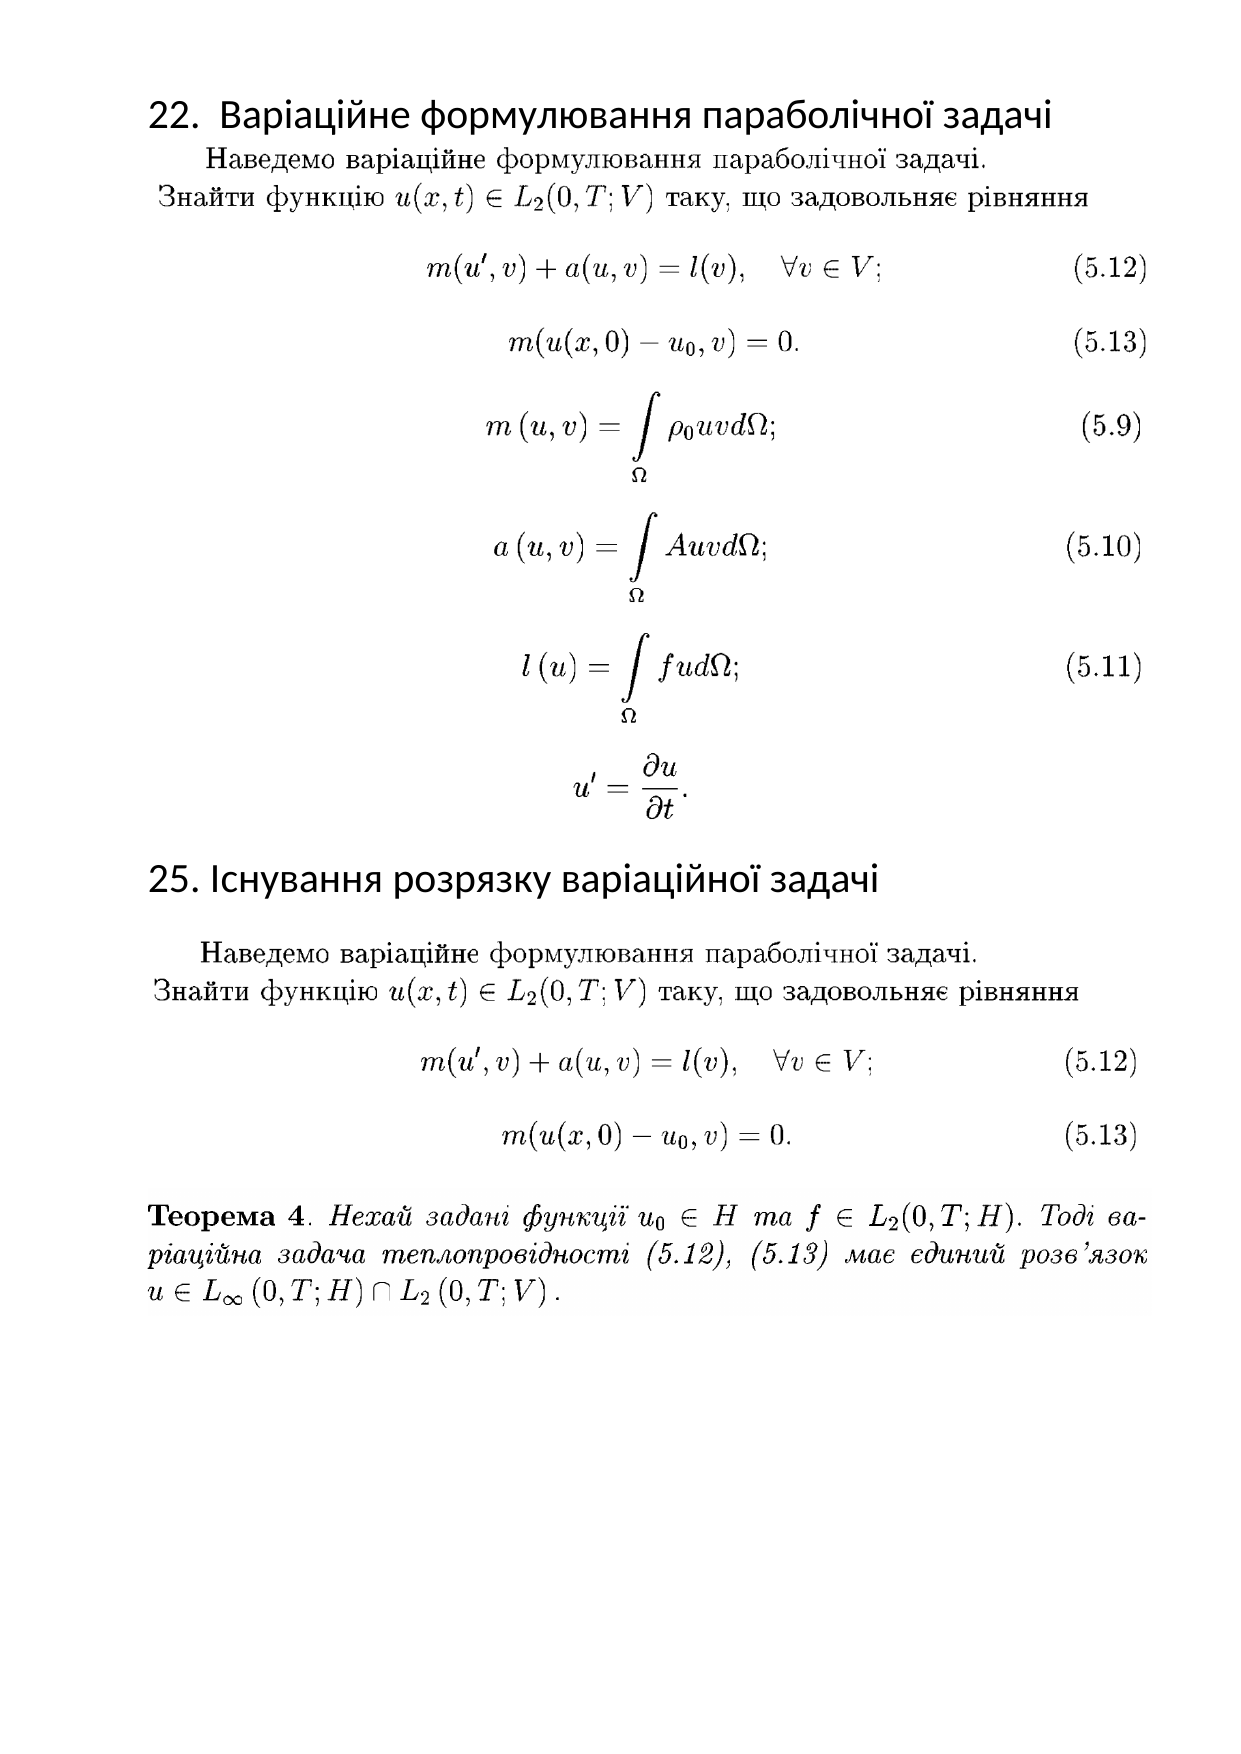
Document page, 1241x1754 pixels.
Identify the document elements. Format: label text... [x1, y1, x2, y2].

picture [147, 1188, 1152, 1316]
picture [147, 143, 1152, 361]
picture [147, 931, 1152, 1164]
picture [147, 385, 1152, 828]
text 25. Існування розрязку варіаційної задачі [148, 852, 1152, 903]
text 22. Варіаційне формулювання параболічної задачі [148, 88, 1152, 143]
